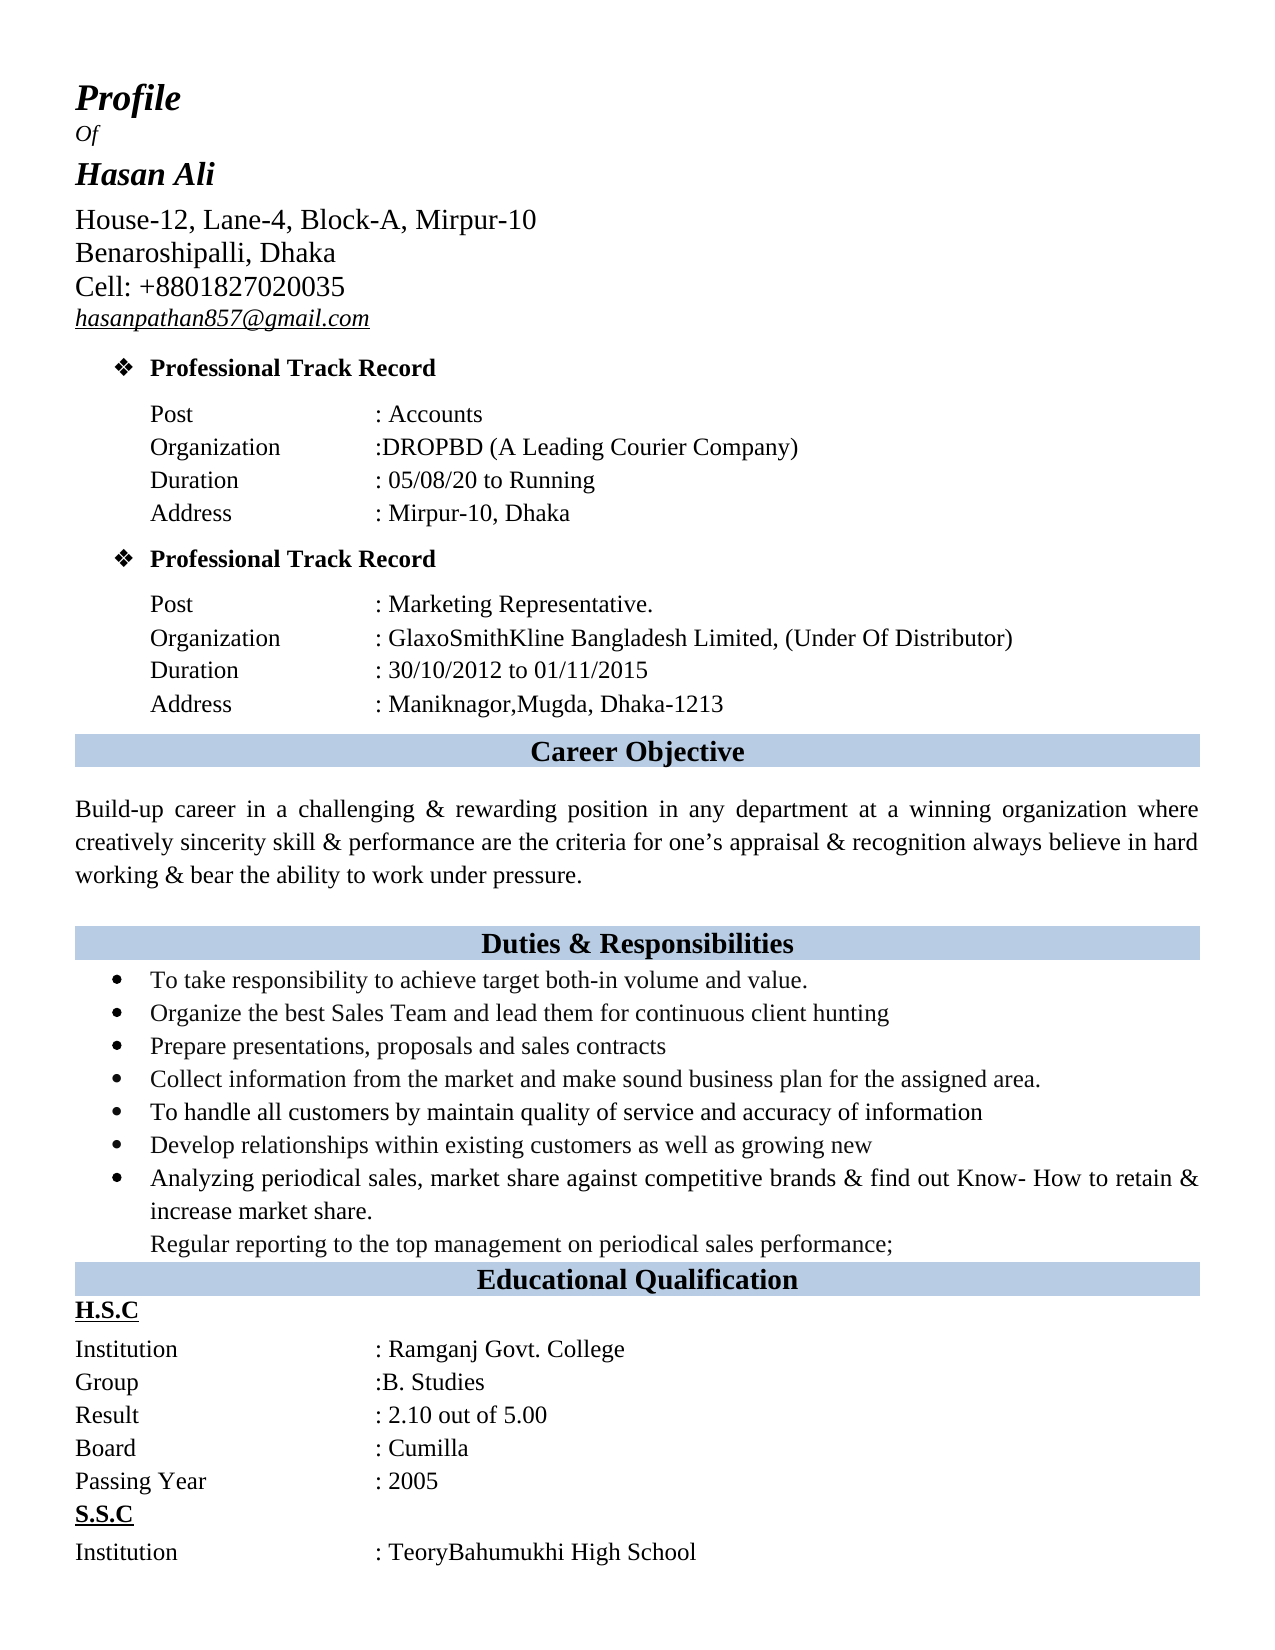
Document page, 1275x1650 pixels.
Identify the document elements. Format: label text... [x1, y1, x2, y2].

text Career Objective [75, 734, 1200, 767]
text Result : 2.10 out of 5.00 [75, 1400, 1200, 1429]
text Regular reporting to the top management on periodical sales performance; [150, 1229, 1200, 1258]
list Analyzing periodical sales, market share against competitive brands & find out Know- How to retain & increase market share. [112, 1163, 1200, 1225]
text Post : Marketing Representative. [112, 589, 1200, 618]
text hasanpathan857@gmail.com [75, 303, 1200, 331]
list Collect information from the market and make sound business plan for the assigned area. [112, 1064, 1184, 1093]
text Address : Mirpur-10, Dhaka [75, 498, 1200, 526]
list To handle all customers by maintain quality of service and accuracy of information [112, 1097, 1184, 1126]
text Of [75, 121, 1200, 147]
list Duration : 30/10/2012 to 01/11/2015 [150, 656, 1200, 684]
list Professional Track Record [112, 340, 1200, 391]
list To take responsibility to achieve target both-in volume and value. [112, 965, 1200, 993]
text Group :B. Studies [75, 1367, 1200, 1396]
text Hasan Ali [75, 154, 1200, 192]
text Passing Year : 2005 [75, 1466, 1200, 1495]
list Organization :DROPBD (A Leading Courier Company) [150, 432, 1200, 460]
text House-12, Lane-4, Block-A, Mirpur-10 [75, 202, 1200, 236]
text H.S.C [75, 1296, 1200, 1324]
list Duration : 05/08/20 to Running [150, 465, 1200, 493]
text Build-up career in a challenging & rewarding position in any department at a winning organization where creatively sincerity skill & performance are the criteria for one’s appraisal & recognition always believe in hard working & bear the ability to work under pressure. [75, 794, 1200, 889]
text Benaroshipalli, Dhaka [75, 236, 1200, 269]
text Profile [75, 75, 1200, 118]
list Organization : GlaxoSmithKline Bangladesh Limited, (Under Of Distributor) [150, 623, 1200, 651]
text Educational Qualification [75, 1262, 1200, 1296]
list Prepare presentations, proposals and sales contracts [112, 1031, 1200, 1059]
text Institution : TeoryBahumukhi High School [75, 1537, 1200, 1566]
list Develop relationships within existing customers as well as growing new [112, 1130, 1184, 1159]
list Organize the best Sales Team and lead them for continuous client hunting [112, 998, 1200, 1027]
text Institution : Ramganj Govt. College [75, 1334, 1200, 1363]
text Duties & Responsibilities [75, 926, 1200, 960]
text Cell: +8801827020035 [75, 269, 1200, 303]
text Board : Cumilla [75, 1433, 1200, 1462]
text Address : Maniknagor,Mugda, Dhaka-1213 [75, 689, 1200, 717]
text S.S.C [75, 1499, 1200, 1528]
text Post : Accounts [112, 399, 1200, 427]
list Professional Track Record [112, 531, 1200, 582]
